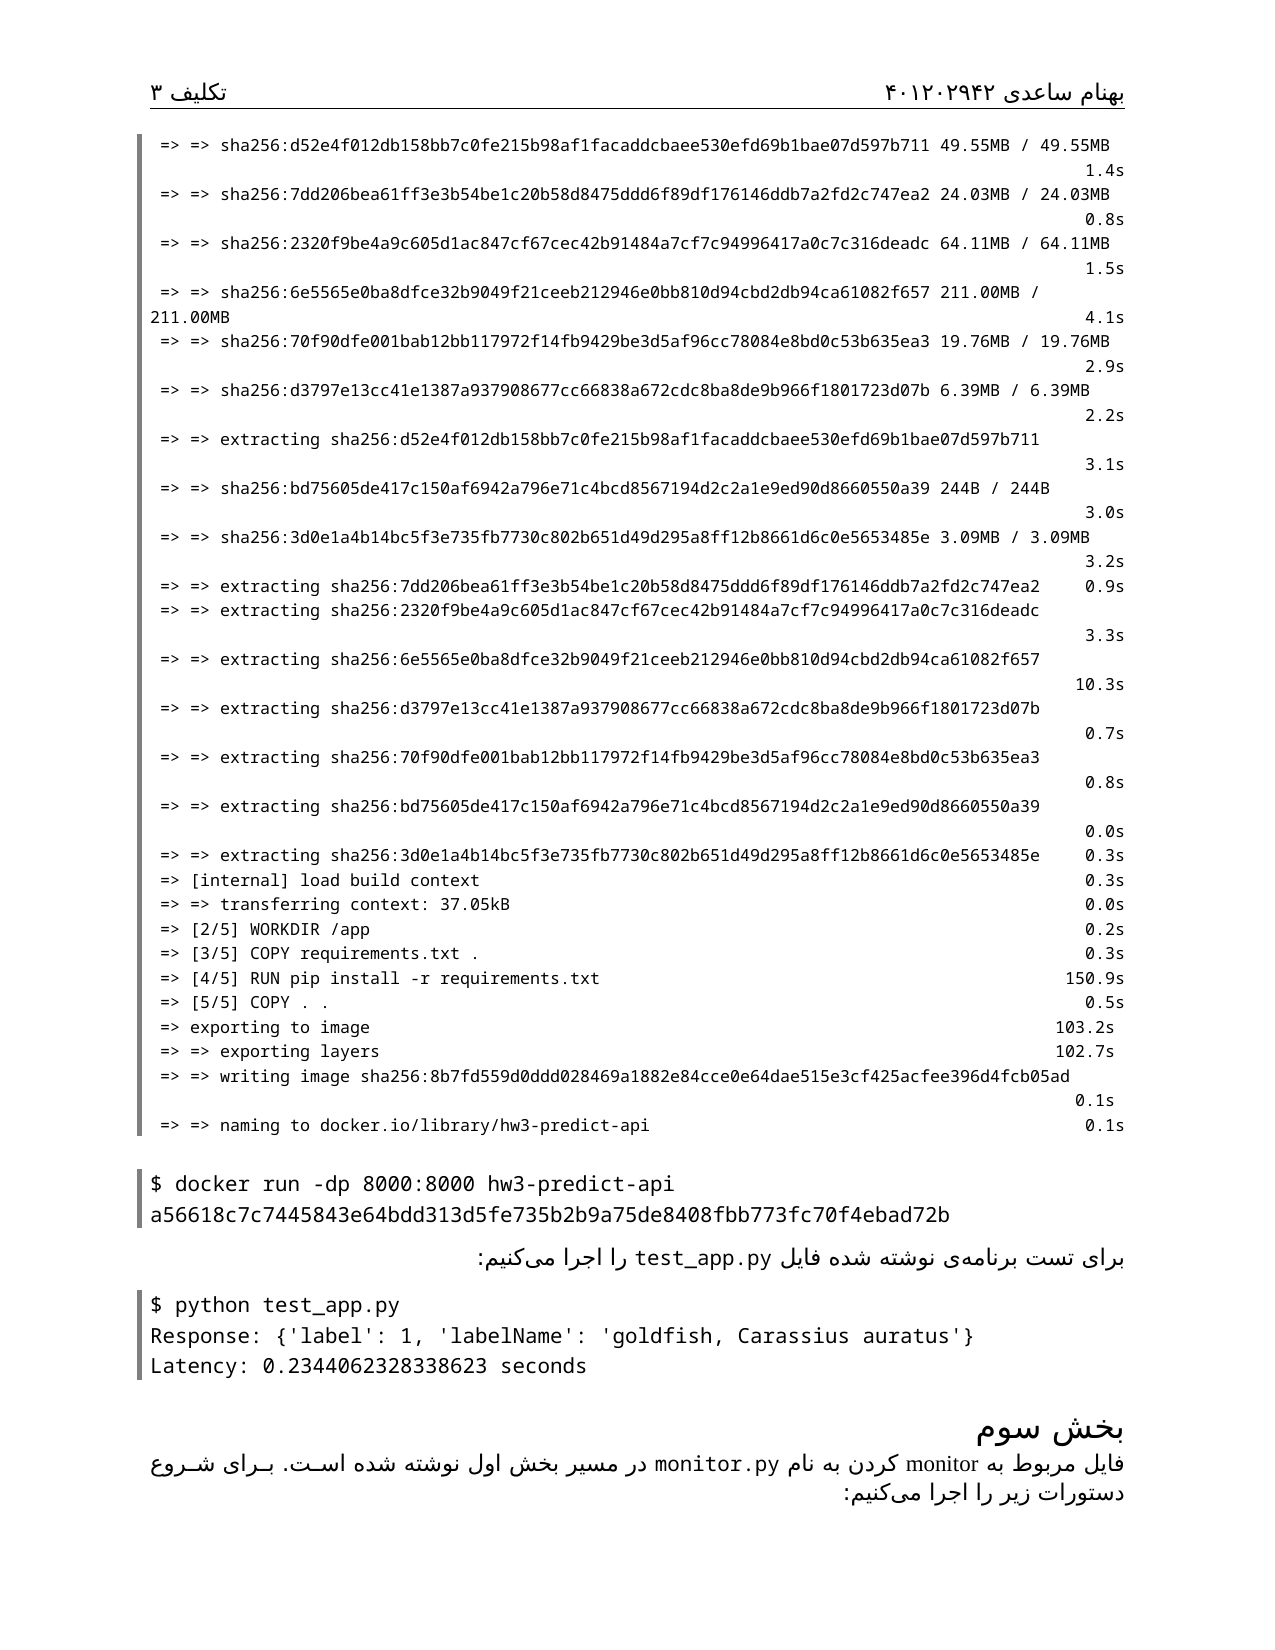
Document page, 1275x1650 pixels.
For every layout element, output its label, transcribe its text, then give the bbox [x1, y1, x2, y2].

text => => sha256:2320f9be4a9c605d1ac847cf67cec42b91484a7cf7c94996417a0c7c316deadc 64.11MB / 64.11MB 1.5s [142, 232, 1125, 279]
text => => writing image sha256:8b7fd559d0ddd028469a1882e84cce0e64dae515e3cf425acfee396d4fcb05ad 0.1s [142, 1064, 1125, 1111]
text => exporting to image 103.2s [142, 1015, 1125, 1038]
text => => extracting sha256:2320f9be4a9c605d1ac847cf67cec42b91484a7cf7c94996417a0c7c316deadc 3.3s [142, 599, 1125, 646]
text => => sha256:bd75605de417c150af6942a796e71c4bcd8567194d2c2a1e9ed90d8660550a39 244B / 244B 3.0s [142, 477, 1125, 524]
text => [internal] load build context 0.3s [142, 868, 1125, 891]
text => => sha256:70f90dfe001bab12bb117972f14fb9429be3d5af96cc78084e8bd0c53b635ea3 19.76MB / 19.76MB 2.9s [142, 330, 1125, 377]
text $ python test_app.py [142, 1290, 1125, 1319]
text => => sha256:3d0e1a4b14bc5f3e735fb7730c802b651d49d295a8ff12b8661d6c0e5653485e 3.09MB / 3.09MB 3.2s [142, 526, 1125, 573]
text $ docker run -dp 8000:8000 hw3-predict-api [142, 1169, 1125, 1198]
text => => naming to docker.io/library/hw3-predict-api 0.1s [142, 1113, 1125, 1136]
text => => sha256:d52e4f012db158bb7c0fe215b98af1facaddcbaee530efd69b1bae07d597b711 49.55MB / 49.55MB 1.4s [150, 134, 1125, 181]
text a56618c7c7445843e64bdd313d5fe735b2b9a75de8408fbb773fc70f4ebad72b [142, 1200, 1125, 1228]
text Response: {'label': 1, 'labelName': 'goldfish, Carassius auratus'} [142, 1321, 1125, 1349]
text فایل مربوط به monitor کردن به نام monitor.py در مسیر بخش اول نوشته شده است. برای شروع دستورات زیر را اجرا می‌کنیم: [150, 1449, 1125, 1506]
text => => sha256:d3797e13cc41e1387a937908677cc66838a672cdc8ba8de9b966f1801723d07b 6.39MB / 6.39MB 2.2s [142, 379, 1125, 426]
text برای تست برنامه‌ی نوشته شده فایل test_app.py را اجرا می‌کنیم: [150, 1243, 1125, 1271]
text Latency: 0.2344062328338623 seconds [142, 1352, 1125, 1380]
text => => sha256:6e5565e0ba8dfce32b9049f21ceeb212946e0bb810d94cbd2db94ca61082f657 211.00MB / 211.00MB 4.1s [142, 281, 1125, 328]
text => => sha256:7dd206bea61ff3e3b54be1c20b58d8475ddd6f89df176146ddb7a2fd2c747ea2 24.03MB / 24.03MB 0.8s [142, 183, 1125, 230]
text => => extracting sha256:70f90dfe001bab12bb117972f14fb9429be3d5af96cc78084e8bd0c53b635ea3 0.8s [142, 746, 1125, 793]
text => [3/5] COPY requirements.txt . 0.3s [142, 942, 1125, 964]
text => [2/5] WORKDIR /app 0.2s [142, 917, 1125, 940]
text => [4/5] RUN pip install -r requirements.txt 150.9s [142, 966, 1125, 989]
text => => extracting sha256:7dd206bea61ff3e3b54be1c20b58d8475ddd6f89df176146ddb7a2fd2c747ea2 0.9s [142, 574, 1125, 597]
subtitle بخش سوم [150, 1407, 1125, 1446]
text => => extracting sha256:d52e4f012db158bb7c0fe215b98af1facaddcbaee530efd69b1bae07d597b711 3.1s [142, 428, 1125, 475]
text => => extracting sha256:d3797e13cc41e1387a937908677cc66838a672cdc8ba8de9b966f1801723d07b 0.7s [142, 697, 1125, 744]
text => [5/5] COPY . . 0.5s [142, 991, 1125, 1013]
text => => extracting sha256:bd75605de417c150af6942a796e71c4bcd8567194d2c2a1e9ed90d8660550a39 0.0s [142, 795, 1125, 842]
text => => extracting sha256:3d0e1a4b14bc5f3e735fb7730c802b651d49d295a8ff12b8661d6c0e5653485e 0.3s [142, 844, 1125, 867]
text => => exporting layers 102.7s [142, 1040, 1125, 1062]
text => => extracting sha256:6e5565e0ba8dfce32b9049f21ceeb212946e0bb810d94cbd2db94ca61082f657 10.3s [142, 648, 1125, 695]
text => => transferring context: 37.05kB 0.0s [142, 893, 1125, 916]
